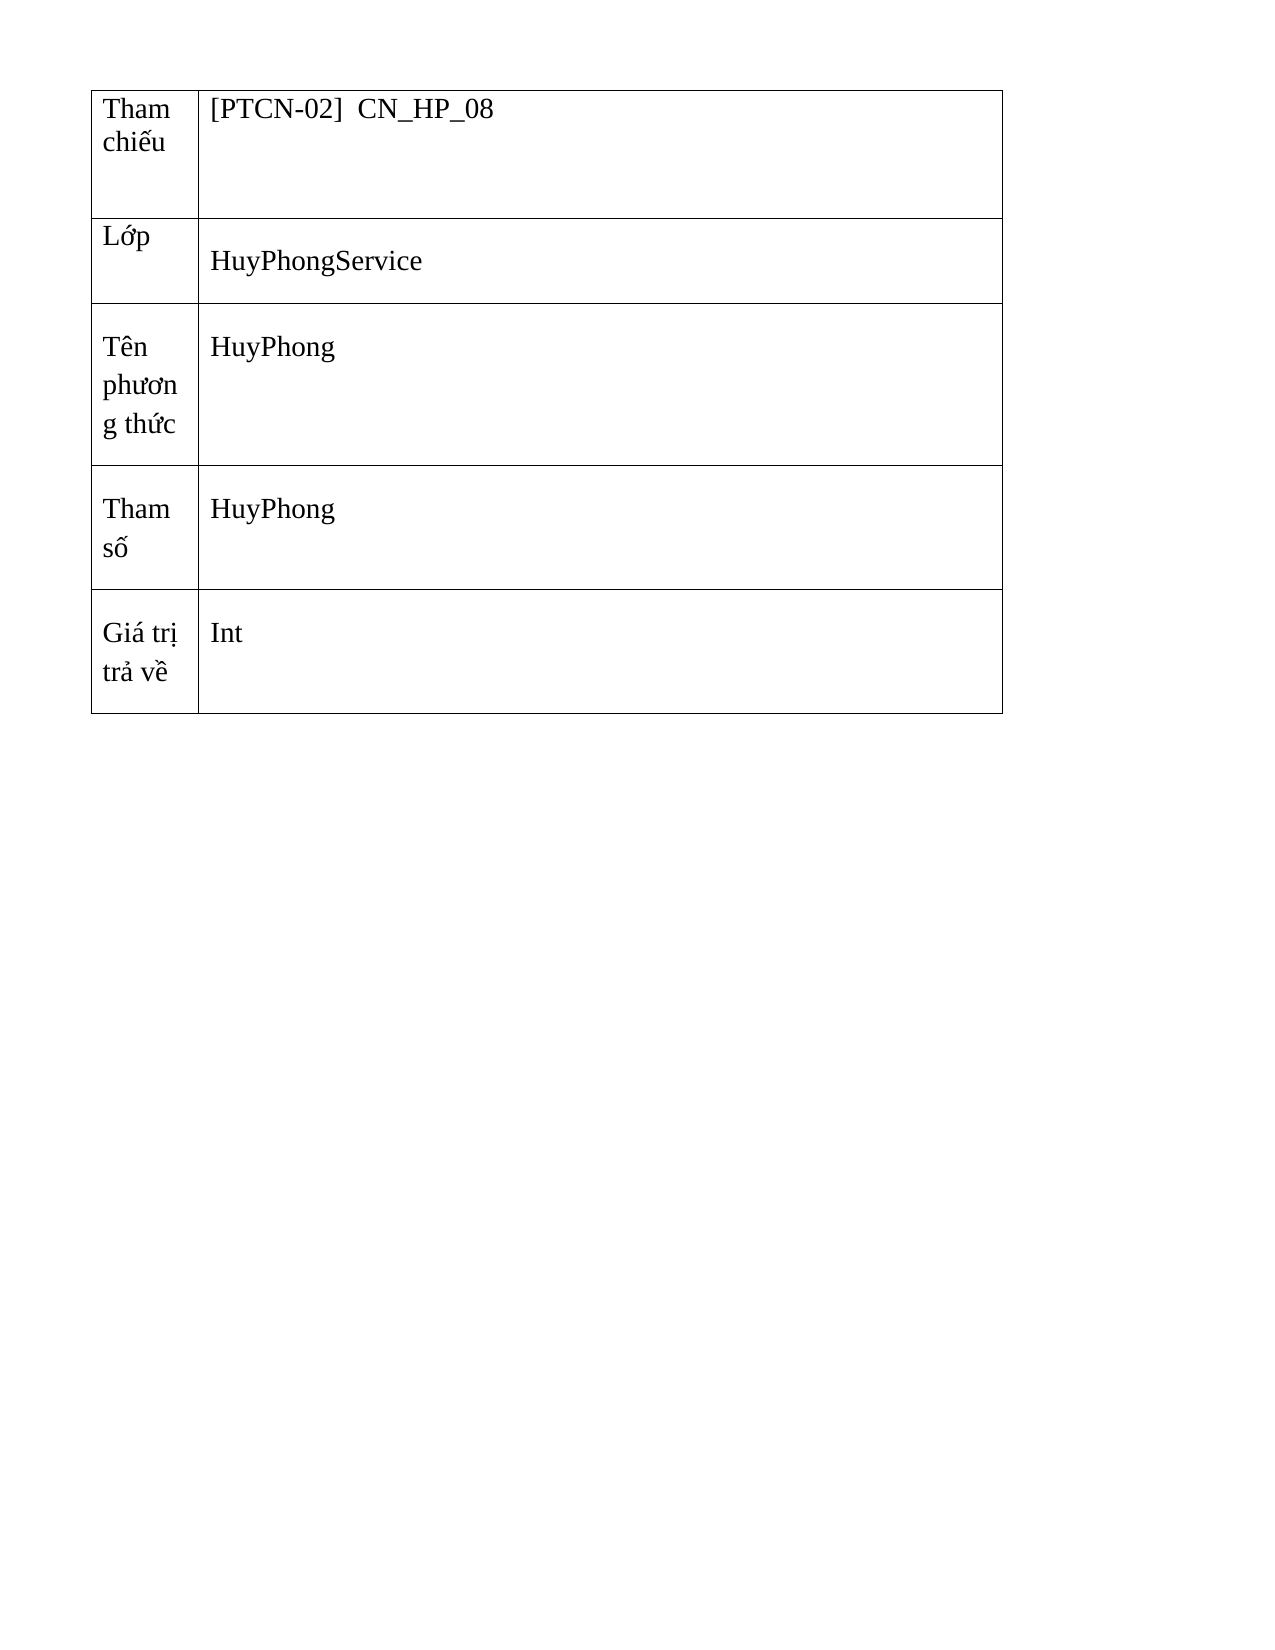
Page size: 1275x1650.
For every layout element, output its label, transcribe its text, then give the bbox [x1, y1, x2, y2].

table_cell HuyPhong [199, 304, 1002, 465]
table_cell Int [199, 590, 1002, 713]
table_cell Giá trị trả về [92, 590, 198, 713]
table_cell Tên phương thức [92, 304, 198, 465]
table_cell [PTCN-02] CN_HP_08 [199, 91, 1002, 217]
table_cell Lớp [92, 219, 198, 303]
table_cell HuyPhong [199, 466, 1002, 589]
table_cell Tham số [92, 466, 198, 589]
table_cell Tham chiếu [92, 91, 198, 217]
table_cell HuyPhongService [199, 219, 1002, 303]
